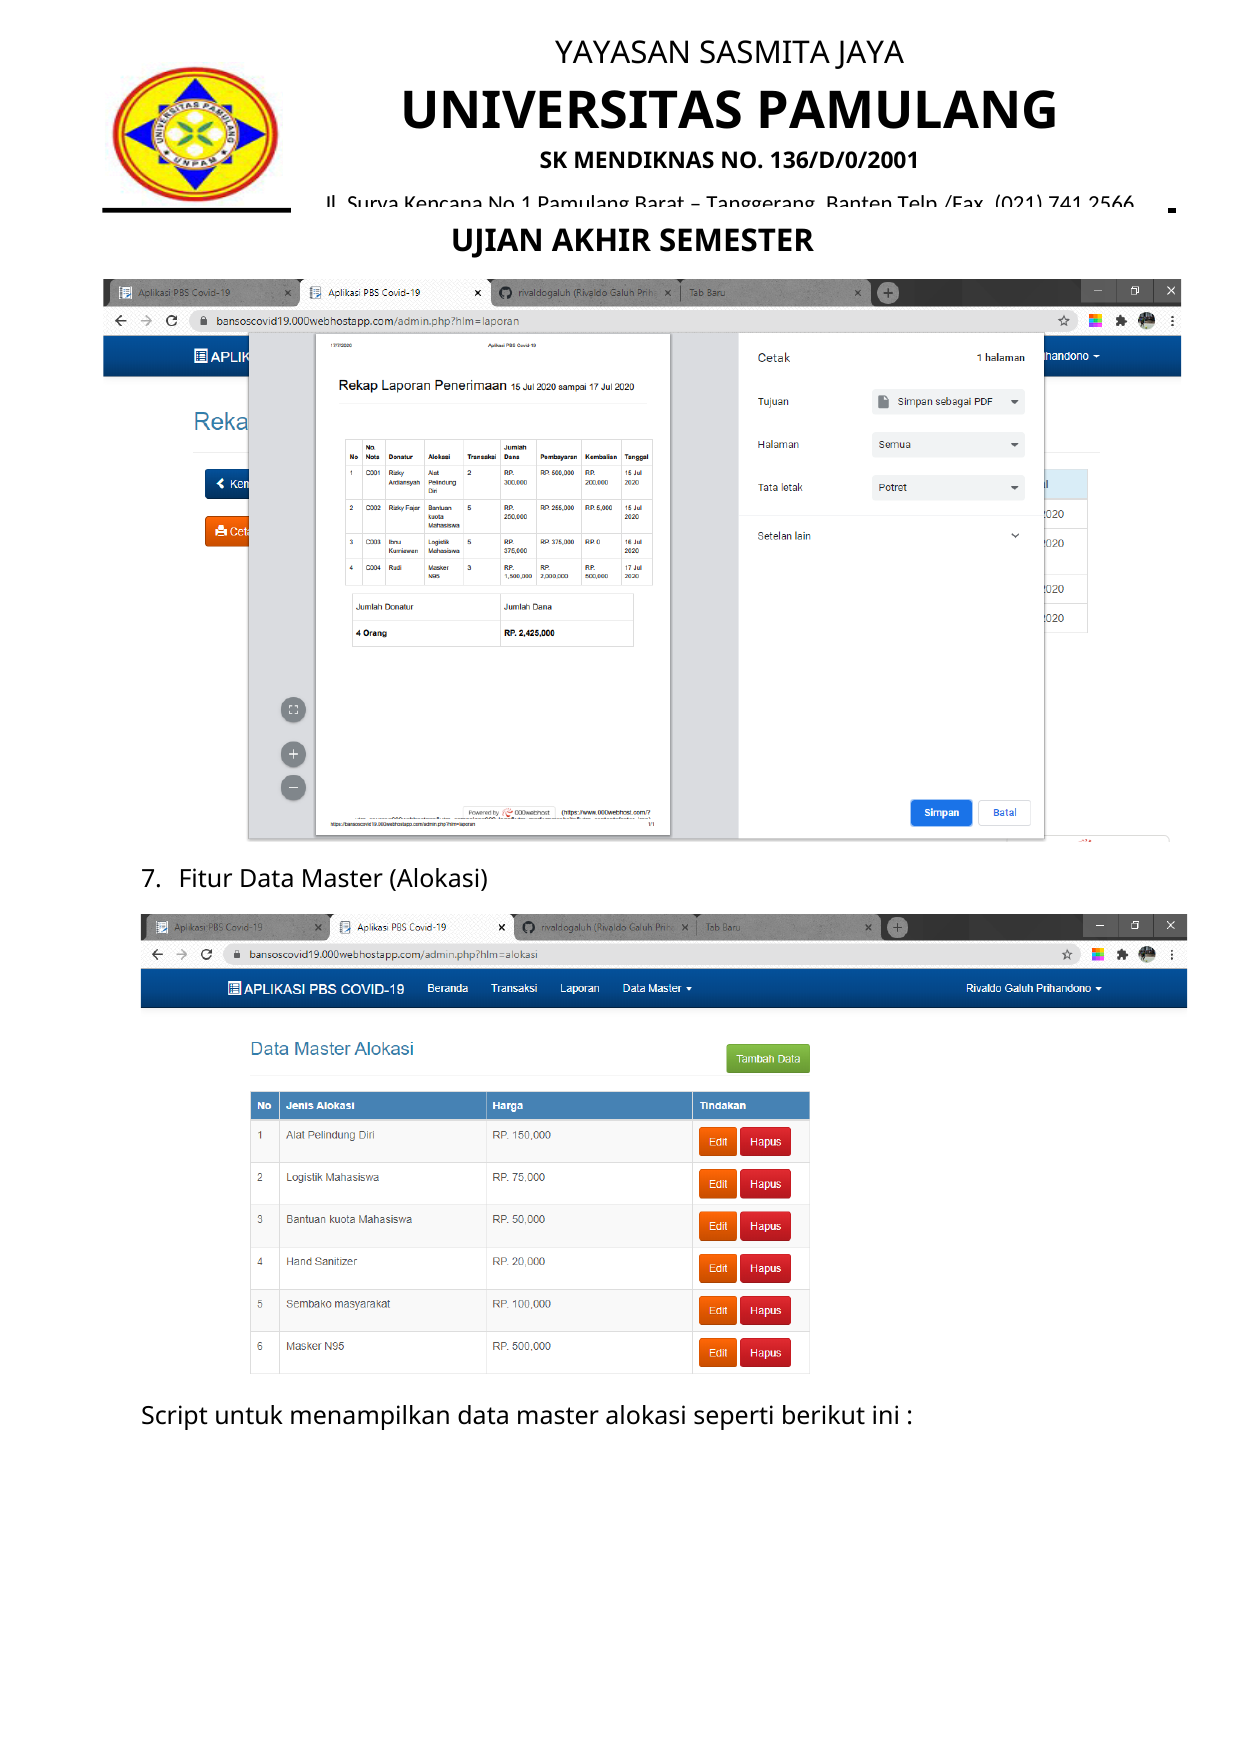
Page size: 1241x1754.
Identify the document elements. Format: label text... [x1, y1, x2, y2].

list Fitur Data Master (Alokasi) [141, 861, 1181, 895]
text Script untuk menampilkan data master alokasi seperti berikut ini : [141, 1398, 1181, 1432]
picture [104, 62, 283, 206]
picture [103, 279, 1182, 842]
picture [140, 914, 1188, 1380]
